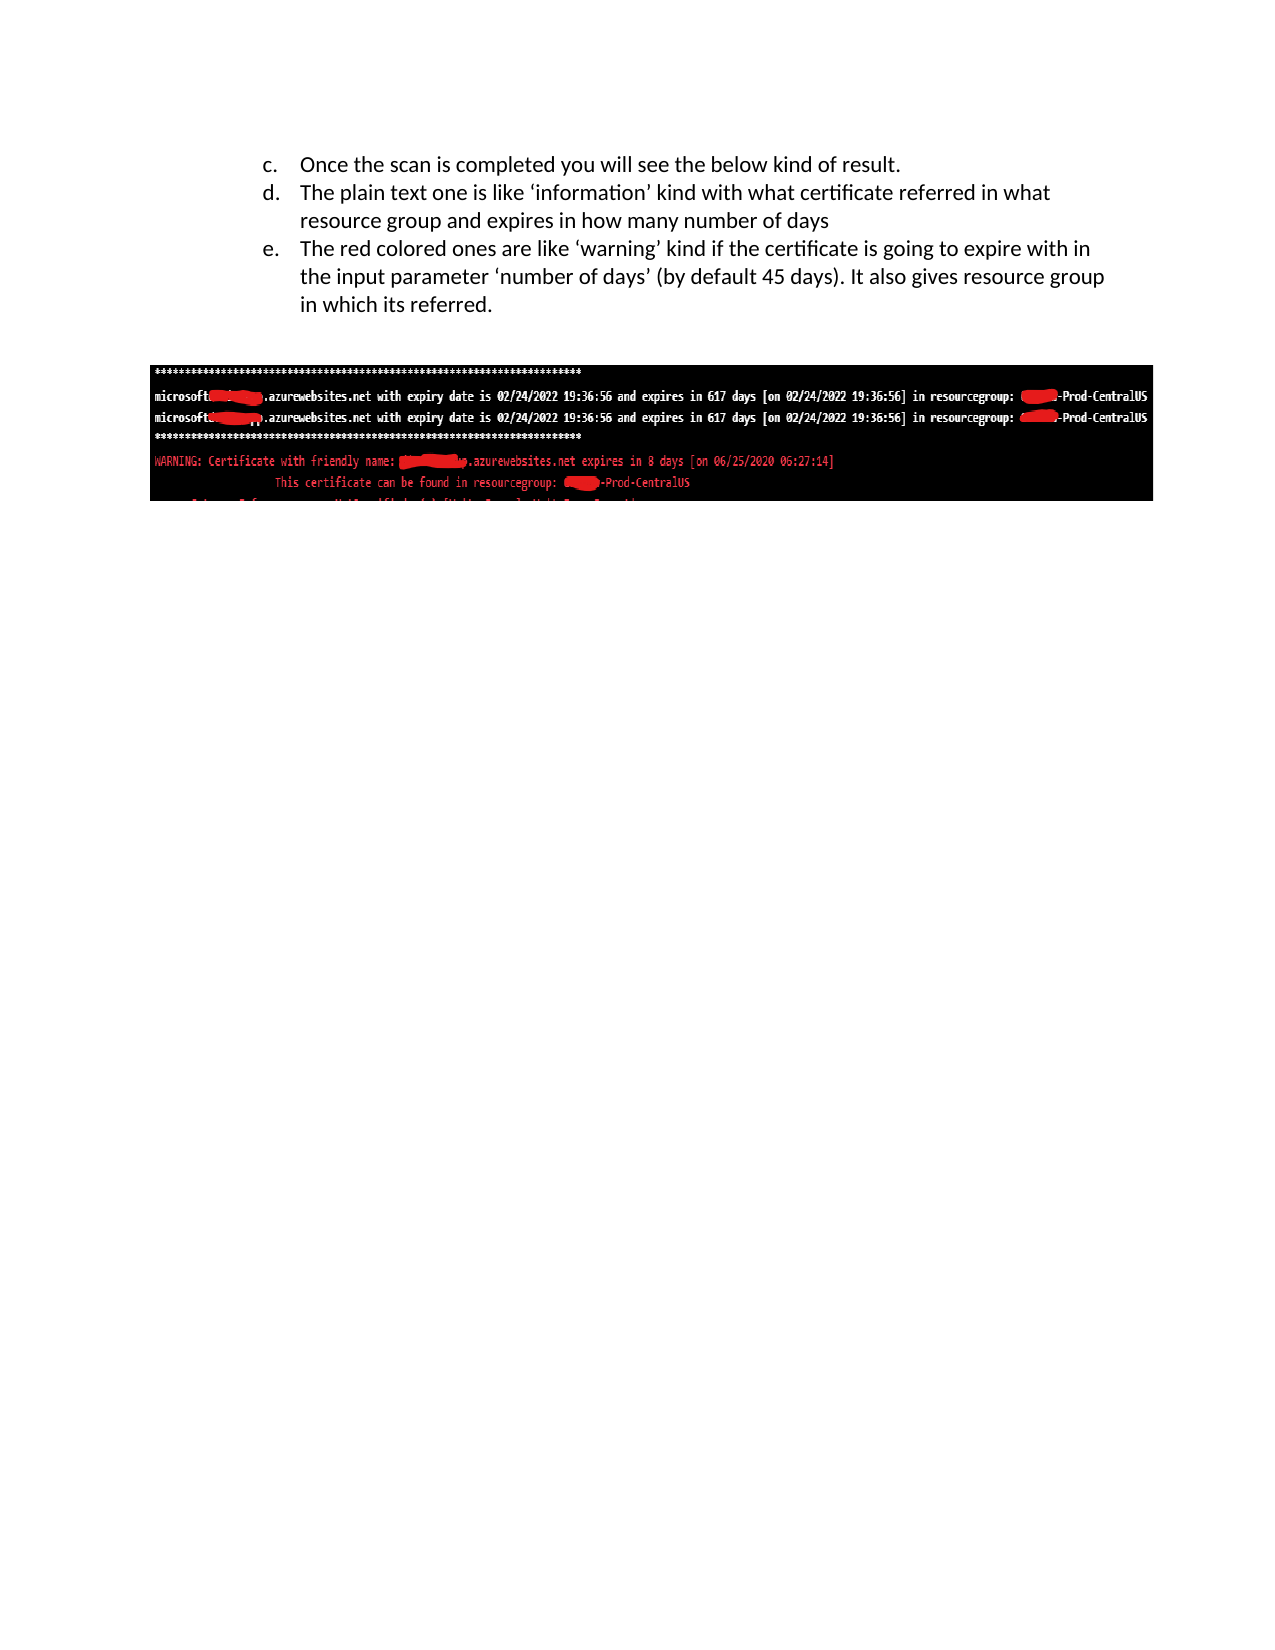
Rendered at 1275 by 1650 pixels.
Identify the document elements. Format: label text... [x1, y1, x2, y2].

list The plain text one is like ‘information’ kind with what certificate referred in what resource group and expires in how many number of days [262, 178, 1125, 234]
picture [150, 365, 1154, 501]
list The red colored ones are like ‘warning’ kind if the certificate is going to expire with in the input parameter ‘number of days’ (by default 45 days). It also gives resource group in which its referred. [262, 234, 1125, 318]
list Once the scan is completed you will see the below kind of result. [262, 150, 1125, 178]
